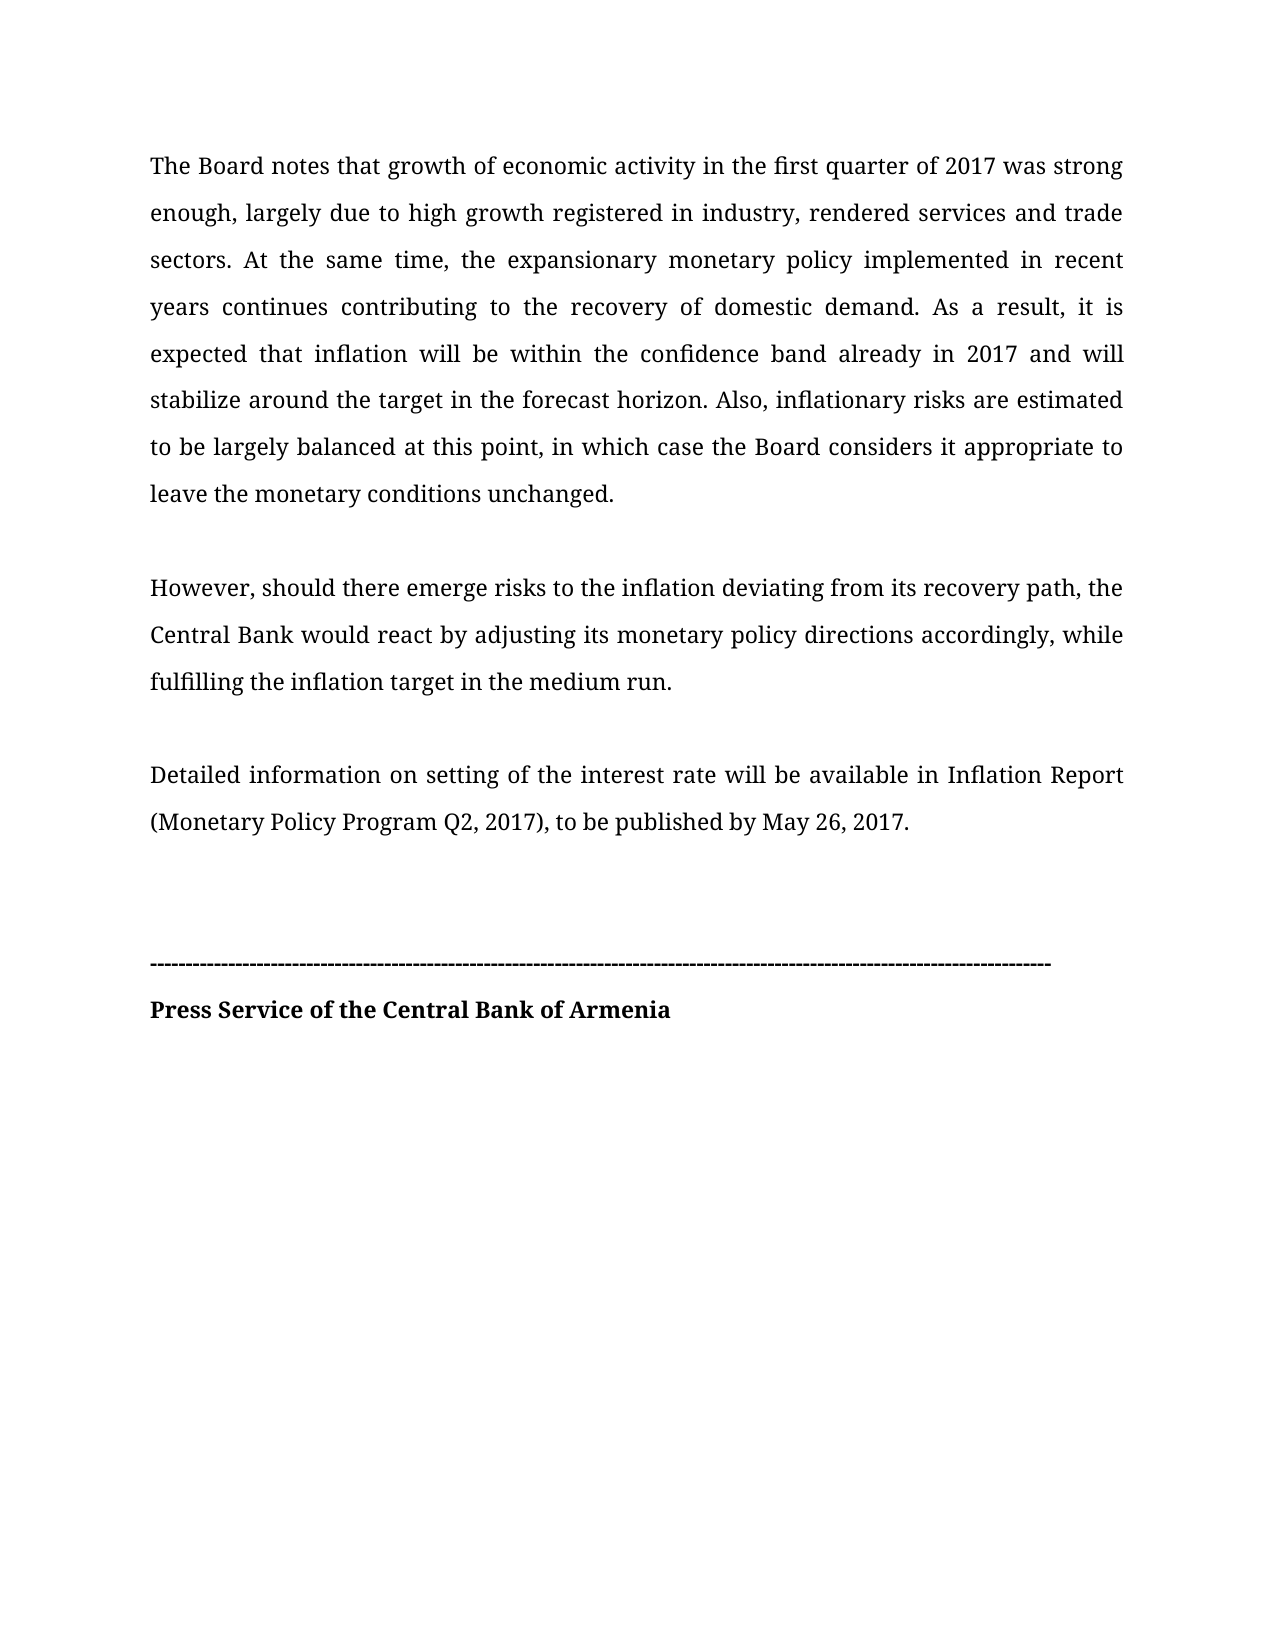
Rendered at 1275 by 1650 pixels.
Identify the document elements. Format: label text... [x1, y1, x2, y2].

text Press Service of the Central Bank of Armenia [150, 994, 1125, 1025]
text ------------------------------------------------------------------------------------------------------------------------------- [150, 947, 1125, 978]
text The Board notes that growth of economic activity in the first quarter of 2017 was strong enough, largely due to high growth registered in industry, rendered services and trade sectors. At the same time, the expansionary monetary policy implemented in recent years continues contributing to the recovery of domestic demand. As a result, it is expected that inflation will be within the confidence band already in 2017 and will stabilize around the target in the forecast horizon. Also, inflationary risks are estimated to be largely balanced at this point, in which case the Board considers it appropriate to leave the monetary conditions unchanged. [150, 150, 1125, 509]
text Detailed information on setting of the interest rate will be available in Inflation Report (Monetary Policy Program Q2, 2017), to be published by May 26, 2017. [150, 759, 1125, 837]
text However, should there emerge risks to the inflation deviating from its recovery path, the Central Bank would react by adjusting its monetary policy directions accordingly, while fulfilling the inflation target in the medium run. [150, 572, 1125, 697]
